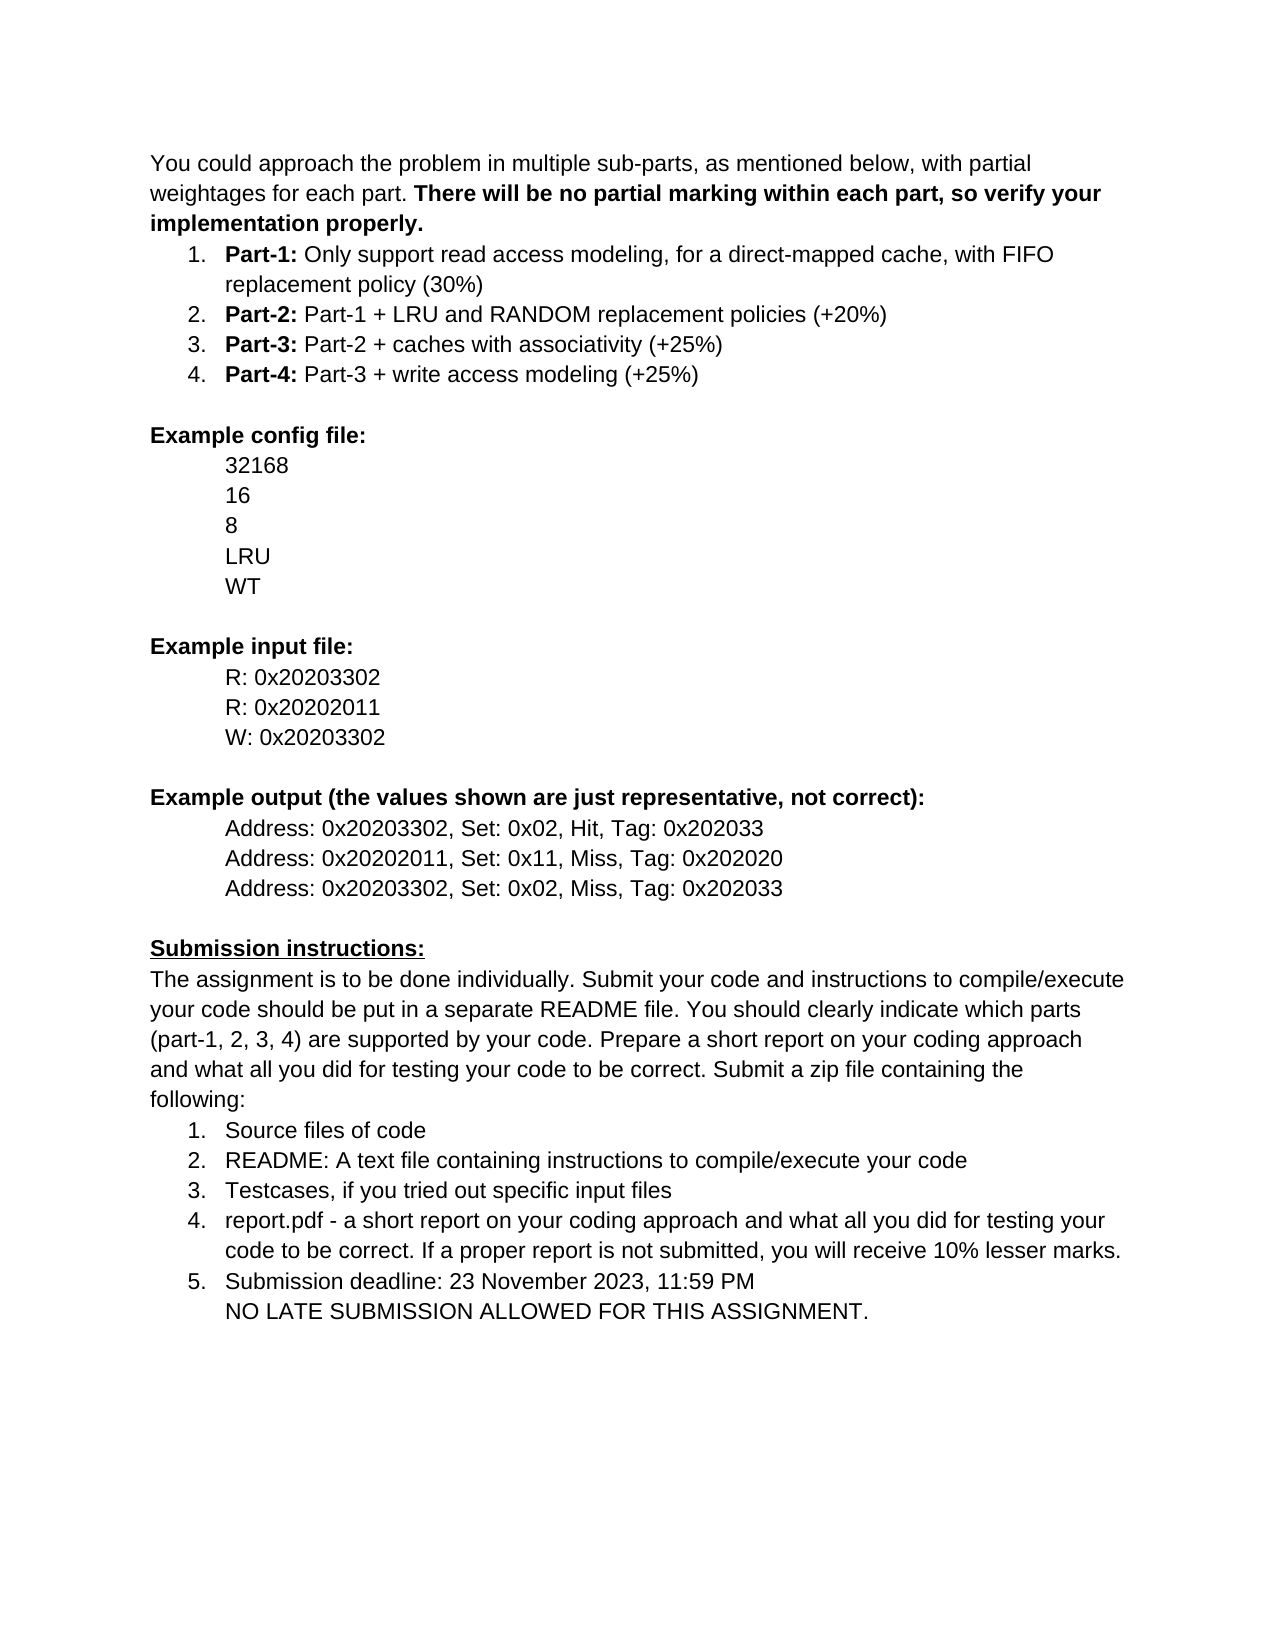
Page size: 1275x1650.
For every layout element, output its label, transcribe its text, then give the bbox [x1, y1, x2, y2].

text You could approach the problem in multiple sub-parts, as mentioned below, with partial weightages for each part. There will be no partial marking within each part, so verify your implementation properly. [150, 150, 1125, 237]
list Part-3: Part-2 + caches with associativity (+25%) [187, 331, 1125, 358]
text LRU [150, 543, 1125, 569]
text Submission instructions: [150, 935, 1125, 962]
text Example output (the values shown are just representative, not correct): [150, 784, 1125, 811]
list Testcases, if you tried out specific input files [187, 1177, 1125, 1203]
text 32168 [150, 452, 1125, 478]
text NO LATE SUBMISSION ALLOWED FOR THIS ASSIGNMENT. [150, 1298, 1125, 1324]
text Address: 0x20202011, Set: 0x11, Miss, Tag: 0x202020 [150, 845, 1125, 871]
text Address: 0x20203302, Set: 0x02, Hit, Tag: 0x202033 [150, 814, 1125, 841]
text W: 0x20203302 [150, 724, 1125, 750]
text R: 0x20202011 [150, 694, 1125, 720]
text Example config file: [150, 422, 1125, 448]
list Submission deadline: 23 November 2023, 11:59 PM [187, 1268, 1125, 1294]
list README: A text file containing instructions to compile/execute your code [187, 1147, 1125, 1173]
text 16 [150, 482, 1125, 509]
text R: 0x20203302 [150, 663, 1125, 690]
text WT [150, 573, 1125, 599]
text The assignment is to be done individually. Submit your code and instructions to compile/execute your code should be put in a separate README file. You should clearly indicate which parts (part-1, 2, 3, 4) are supported by your code. Prepare a short report on your coding approach and what all you did for testing your code to be correct. Submit a zip file containing the following: [150, 966, 1125, 1113]
text 8 [150, 512, 1125, 539]
list Source files of code [187, 1117, 1125, 1143]
list report.pdf - a short report on your coding approach and what all you did for testing your code to be correct. If a proper report is not submitted, you will receive 10% lesser marks. [187, 1207, 1125, 1264]
text Example input file: [150, 633, 1125, 660]
list Part-1: Only support read access modeling, for a direct-mapped cache, with FIFO replacement policy (30%) [187, 241, 1125, 297]
list Part-4: Part-3 + write access modeling (+25%) [187, 361, 1125, 388]
text Address: 0x20203302, Set: 0x02, Miss, Tag: 0x202033 [150, 875, 1125, 901]
list Part-2: Part-1 + LRU and RANDOM replacement policies (+20%) [187, 301, 1125, 327]
